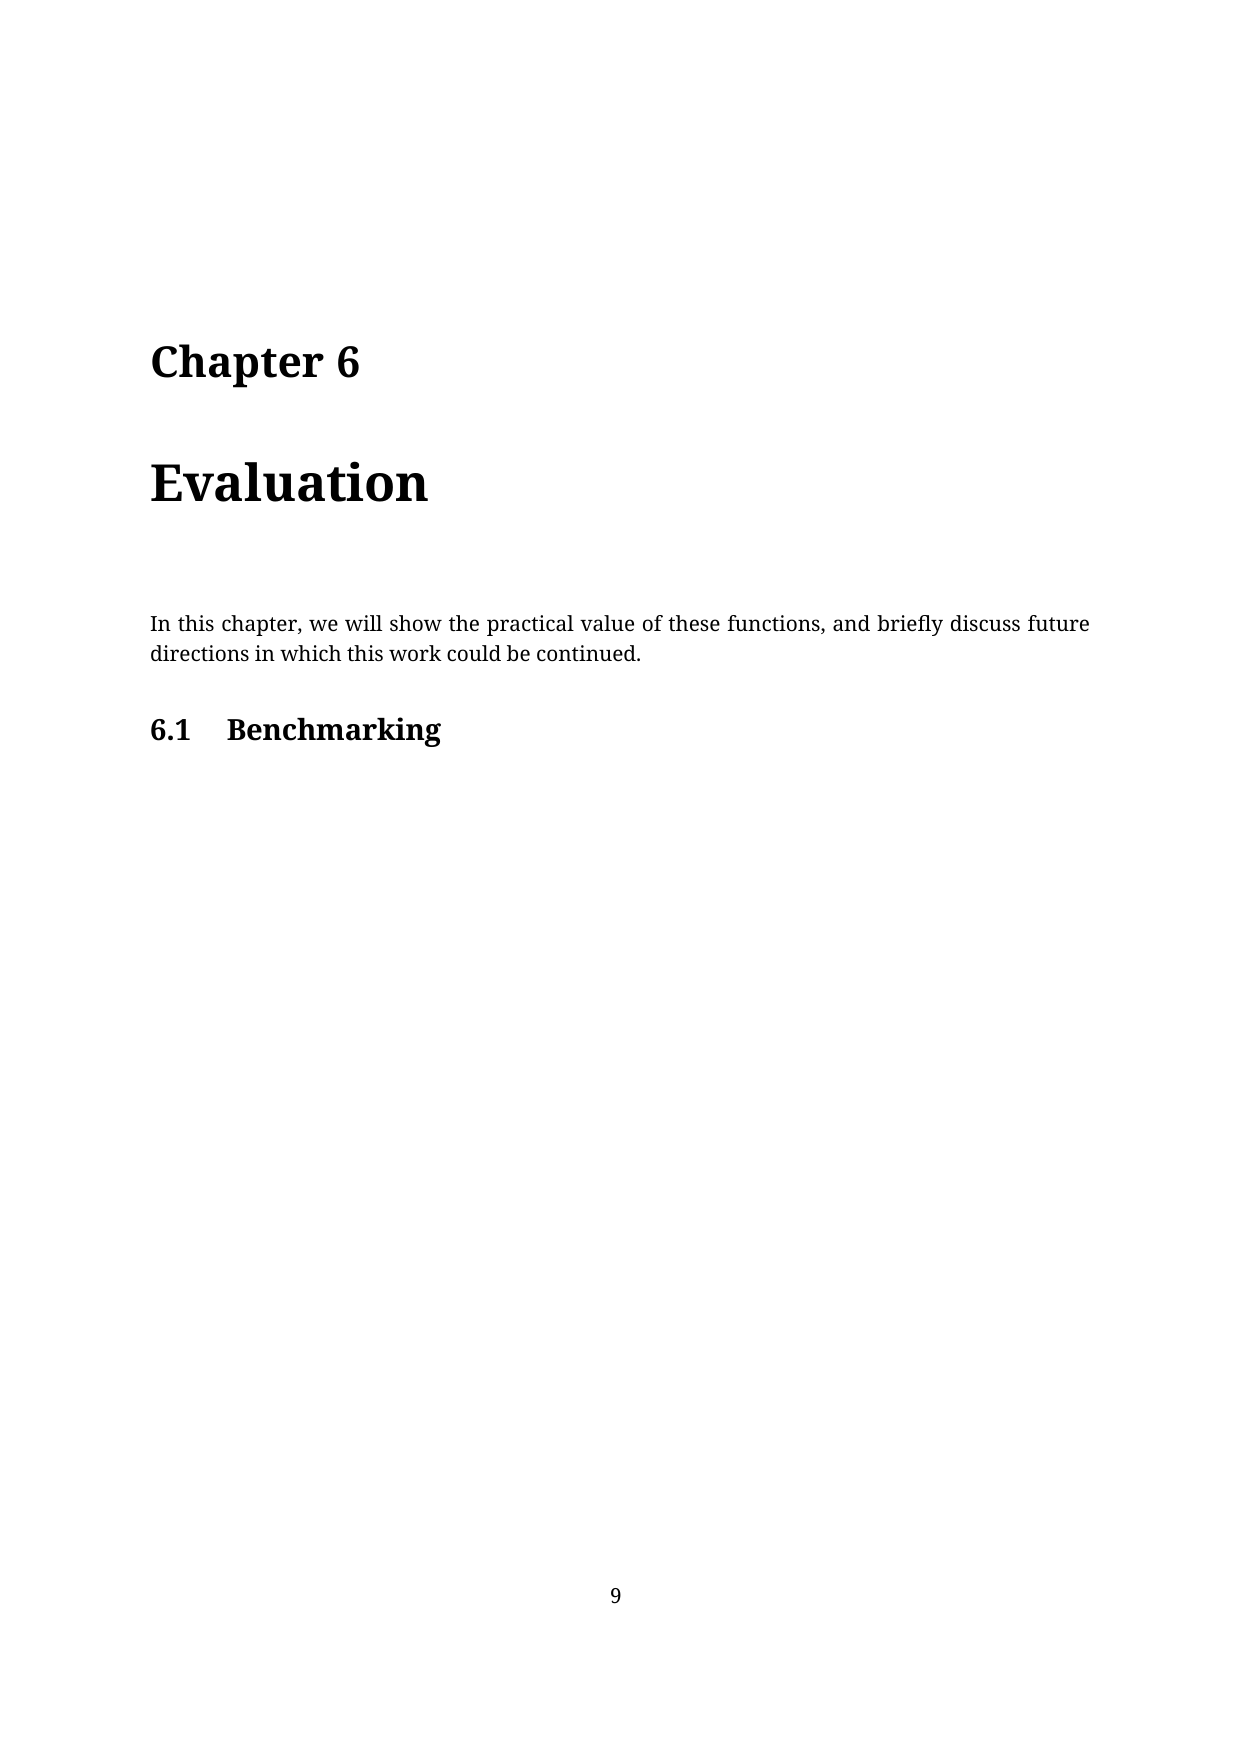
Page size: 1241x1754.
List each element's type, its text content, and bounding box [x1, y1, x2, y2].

text In this chapter, we will show the practical value of these functions, and briefly discuss future directions in which this work could be continued. [150, 609, 1090, 667]
subtitle Benchmarking [150, 709, 1146, 749]
text Chapter 6 [150, 331, 1146, 390]
text Evaluation [150, 447, 1146, 516]
